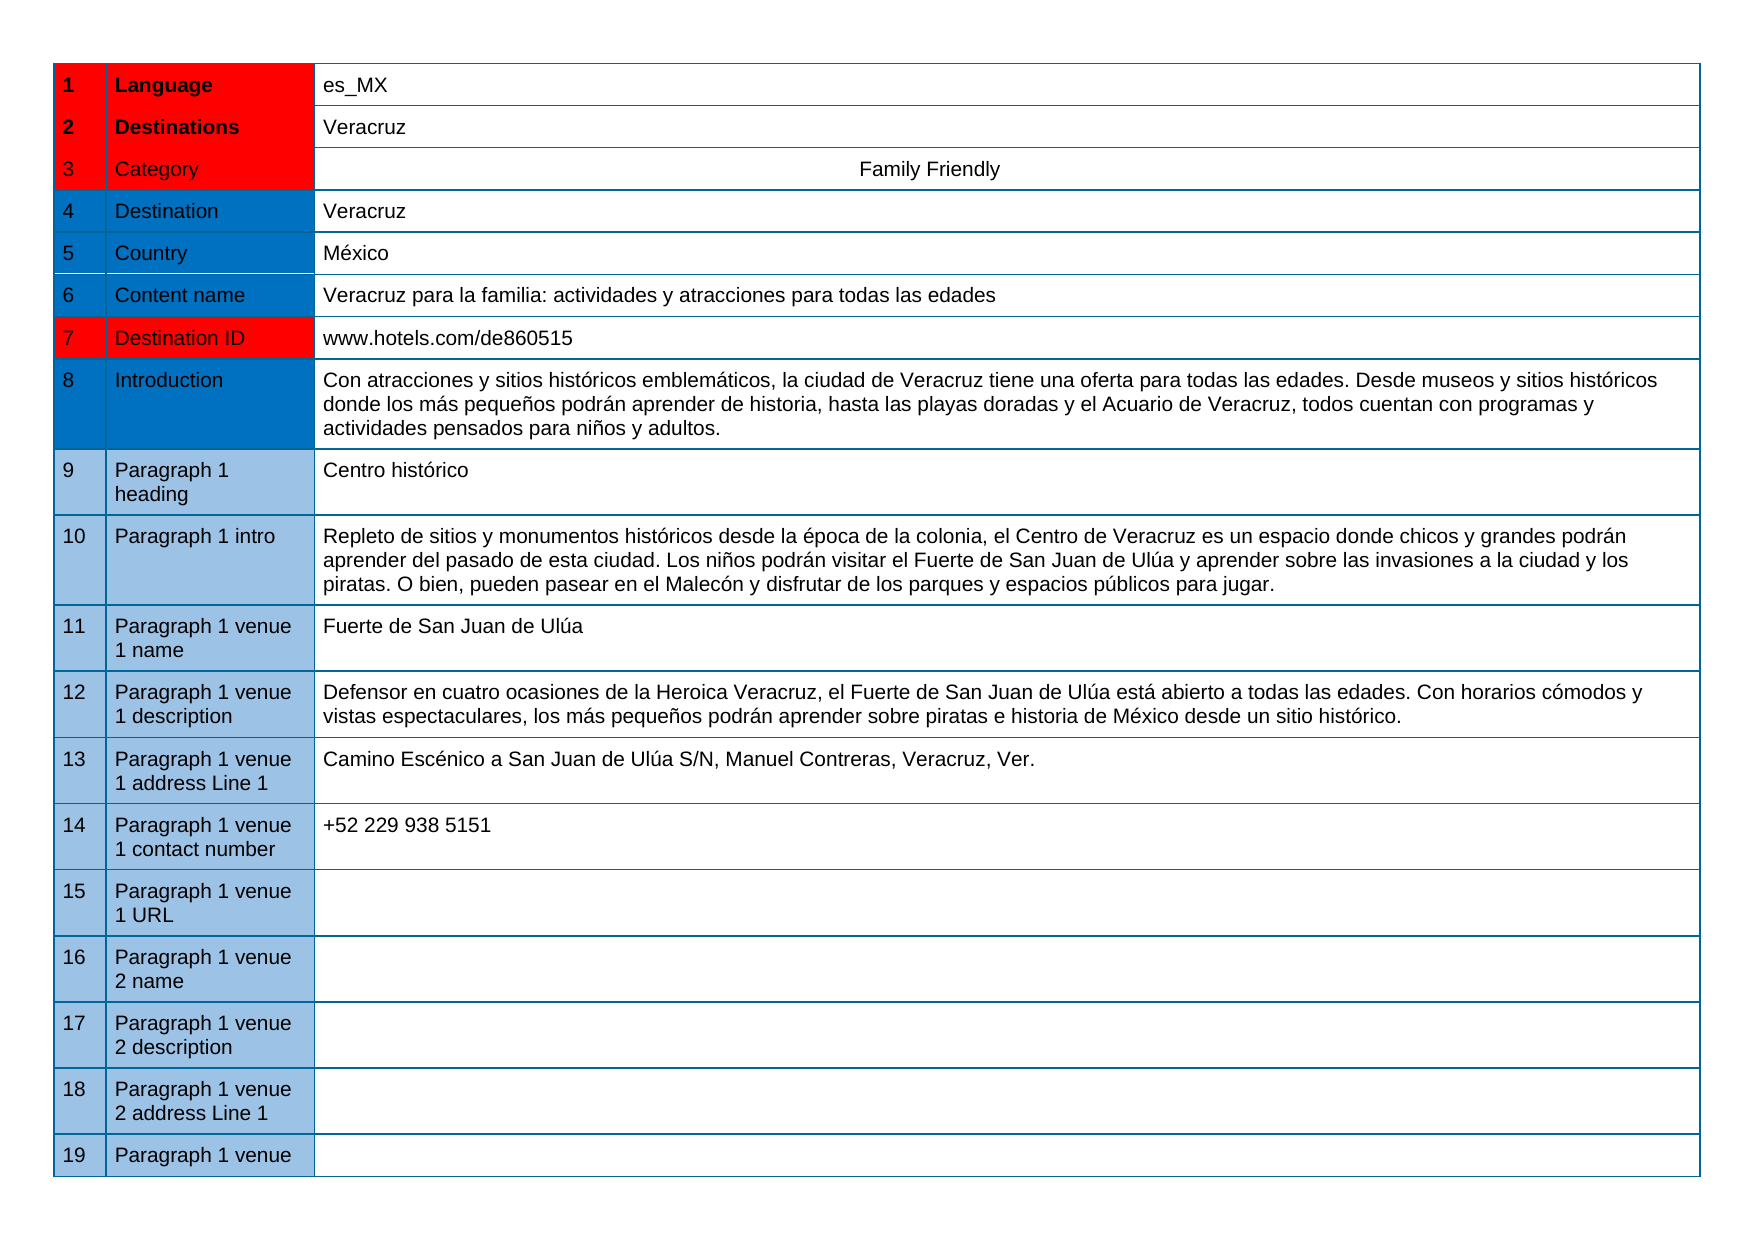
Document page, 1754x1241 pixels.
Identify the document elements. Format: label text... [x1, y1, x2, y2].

table_cell Destination [107, 191, 314, 231]
table_cell Paragraph 1 intro [107, 516, 314, 604]
table_cell Con atracciones y sitios históricos emblemáticos, la ciudad de Veracruz tiene una oferta para todas las edades. Desde museos y sitios históricos donde los más pequeños podrán aprender de historia, hasta las playas doradas y el Acuario de Veracruz, todos cuentan con programas y actividades pensados para niños y adultos. [315, 360, 1699, 448]
table_cell Veracruz [315, 191, 1699, 231]
table_cell México [315, 233, 1699, 273]
table_cell Paragraph 1 venue 1 URL [107, 870, 314, 935]
table_cell Repleto de sitios y monumentos históricos desde la época de la colonia, el Centro de Veracruz es un espacio donde chicos y grandes podrán aprender del pasado de esta ciudad. Los niños podrán visitar el Fuerte de San Juan de Ulúa y aprender sobre las invasiones a la ciudad y los piratas. O bien, pueden pasear en el Malecón y disfrutar de los parques y espacios públicos para jugar. [315, 516, 1699, 604]
table_cell Paragraph 1 venue 1 description [107, 672, 314, 736]
table_cell 12 [55, 672, 105, 736]
table_cell 11 [55, 606, 105, 670]
table_cell Paragraph 1 venue 2 address Line 1 [107, 1069, 314, 1133]
table_cell 3 [55, 148, 105, 189]
table_cell 8 [55, 360, 105, 448]
table_cell 6 [55, 275, 105, 316]
table_cell Introduction [107, 360, 314, 448]
table_cell Paragraph 1 venue 1 name [107, 606, 314, 670]
table_cell 9 [55, 450, 105, 514]
table_cell Country [107, 233, 314, 273]
table_cell 18 [55, 1069, 105, 1133]
table_cell Fuerte de San Juan de Ulúa [315, 606, 1699, 670]
table_header Language [107, 64, 314, 105]
table_cell 7 [55, 317, 105, 358]
table_cell [315, 1003, 1699, 1067]
table_header 1 [55, 64, 105, 105]
table_cell Centro histórico [315, 450, 1699, 514]
table_cell Category [107, 148, 314, 189]
table_cell Paragraph 1 venue 2 description [107, 1003, 314, 1067]
table_cell 2 [55, 106, 105, 147]
table_cell 13 [55, 738, 105, 803]
table_cell www.hotels.com/de860515 [315, 317, 1699, 358]
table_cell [107, 1135, 314, 1176]
table_cell Veracruz para la familia: actividades y atracciones para todas las edades [315, 275, 1699, 316]
table_cell 14 [55, 804, 105, 869]
table_cell Paragraph 1 venue 2 name [107, 937, 314, 1001]
table_cell Paragraph 1 venue 1 address Line 1 [107, 738, 314, 803]
table_cell [315, 1135, 1699, 1176]
table_header es_MX [315, 64, 1699, 105]
table_cell Paragraph 1 venue 1 contact number [107, 804, 314, 869]
table_cell Family Friendly [315, 148, 1699, 189]
table_cell 4 [55, 191, 105, 231]
table_cell 17 [55, 1003, 105, 1067]
table_cell Defensor en cuatro ocasiones de la Heroica Veracruz, el Fuerte de San Juan de Ulúa está abierto a todas las edades. Con horarios cómodos y vistas espectaculares, los más pequeños podrán aprender sobre piratas e historia de México desde un sitio histórico. [315, 672, 1699, 736]
table_cell 10 [55, 516, 105, 604]
table_cell [315, 937, 1699, 1001]
table_cell 19 [55, 1135, 105, 1176]
table_cell 15 [55, 870, 105, 935]
table_cell [315, 870, 1699, 935]
table_cell Paragraph 1 heading [107, 450, 314, 514]
table_cell 5 [55, 233, 105, 273]
table_cell 16 [55, 937, 105, 1001]
table_cell Veracruz [315, 106, 1699, 147]
table_cell Camino Escénico a San Juan de Ulúa S/N, Manuel Contreras, Veracruz, Ver. [315, 738, 1699, 803]
table_cell [315, 1069, 1699, 1133]
table_cell +52 229 938 5151 [315, 804, 1699, 869]
table_cell Destinations [107, 106, 314, 147]
table_cell Content name [107, 275, 314, 316]
table_cell Destination ID [107, 317, 314, 358]
